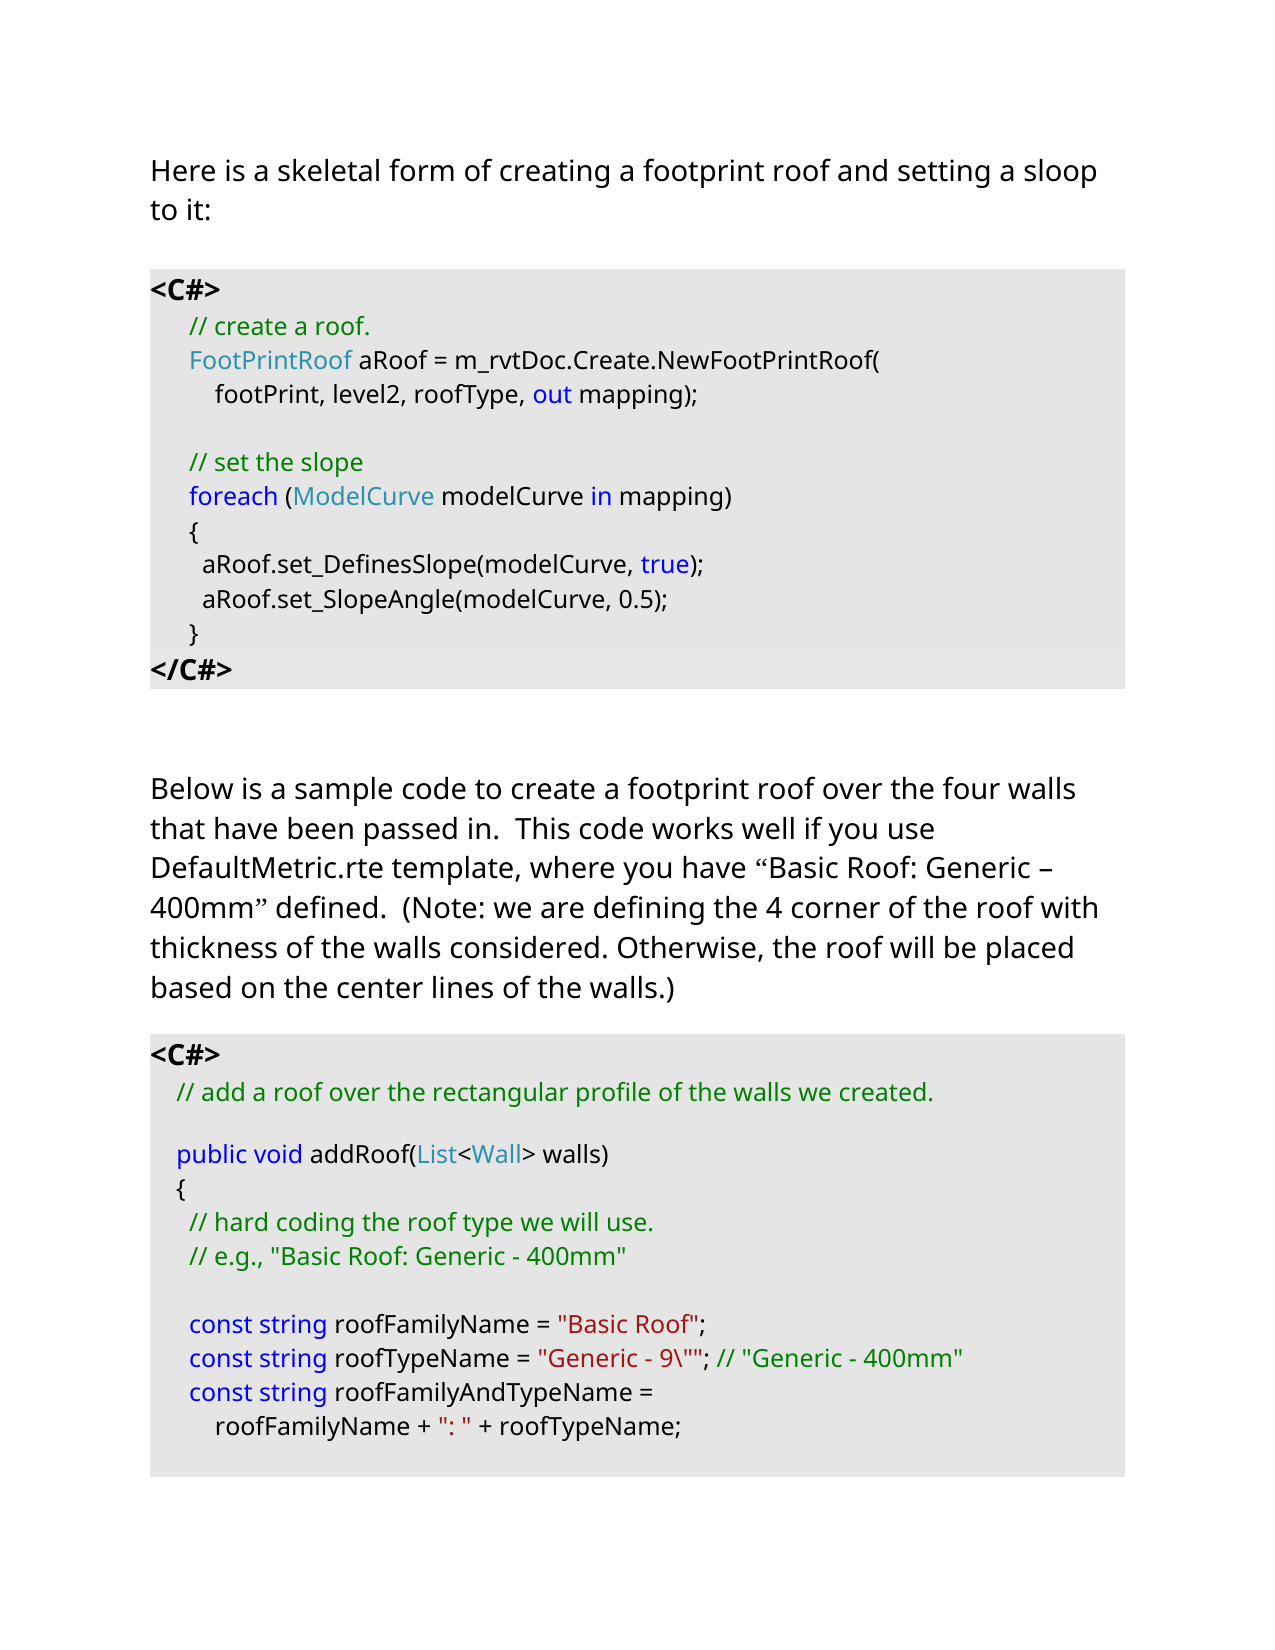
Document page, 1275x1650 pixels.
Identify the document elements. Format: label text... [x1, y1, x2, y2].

text } [150, 615, 1125, 649]
text // hard coding the roof type we will use. [150, 1204, 1125, 1238]
text aRoof.set_DefinesSlope(modelCurve, true); [150, 547, 1125, 581]
text <C#> [150, 269, 1125, 309]
text { [150, 1170, 1125, 1204]
text const string roofTypeName = "Generic - 9\""; // "Generic - 400mm" [150, 1341, 1125, 1375]
text // create a roof. [150, 309, 1125, 343]
text roofFamilyName + ": " + roofTypeName; [150, 1409, 1125, 1443]
text const string roofFamilyName = "Basic Roof"; [150, 1307, 1125, 1341]
text { [150, 513, 1125, 547]
text <C#> [150, 1034, 1125, 1074]
text // e.g., "Basic Roof: Generic - 400mm" [150, 1238, 1125, 1273]
text Below is a sample code to create a footprint roof over the four walls that have been passed in. This code works well if you use DefaultMetric.rte template, where you have “Basic Roof: Generic – 400mm” defined. (Note: we are defining the 4 corner of the roof with thickness of the walls considered. Otherwise, the roof will be placed based on the center lines of the walls.) [150, 768, 1125, 1034]
text foreach (ModelCurve modelCurve in mapping) [150, 479, 1125, 513]
text public void addRoof(List<Wall> walls) [150, 1136, 1125, 1170]
text </C#> [150, 649, 1125, 689]
text // set the slope [150, 445, 1125, 479]
text Here is a skeletal form of creating a footprint roof and setting a sloop to it: [150, 150, 1125, 229]
text aRoof.set_SlopeAngle(modelCurve, 0.5); [150, 581, 1125, 615]
text const string roofFamilyAndTypeName = [150, 1375, 1125, 1409]
text FootPrintRoof aRoof = m_rvtDoc.Create.NewFootPrintRoof( [150, 343, 1125, 377]
text footPrint, level2, roofType, out mapping); [150, 377, 1125, 411]
text // add a roof over the rectangular profile of the walls we created. [150, 1074, 1125, 1108]
